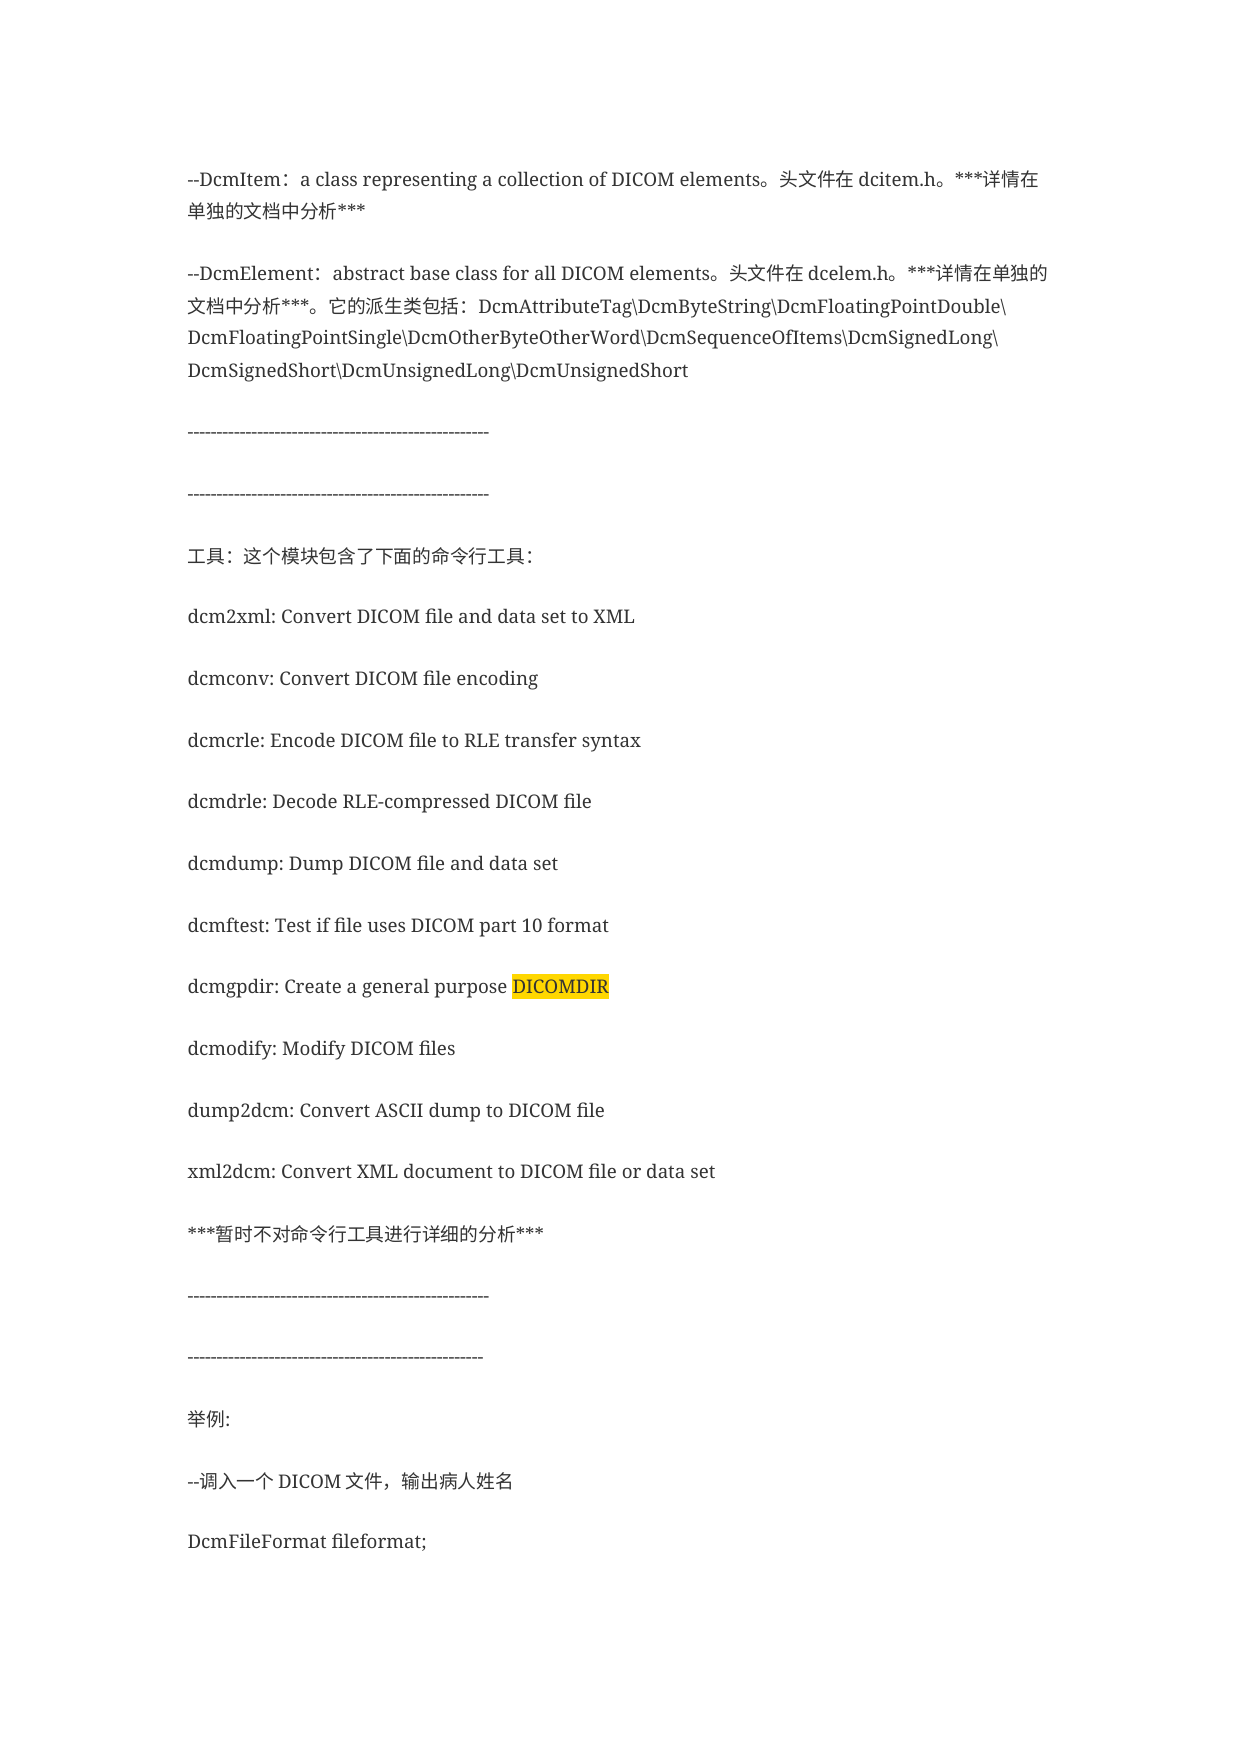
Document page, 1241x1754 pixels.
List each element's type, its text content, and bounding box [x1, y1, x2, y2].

text dcmftest: Test if file uses DICOM part 10 format [187, 909, 1053, 941]
text 工具：这个模块包含了下面的命令行工具： [187, 539, 1053, 571]
text dcm2xml: Convert DICOM file and data set to XML [187, 600, 1053, 633]
text ---------------------------------------------------- [187, 477, 1053, 509]
text dcmgpdir: Create a general purpose DICOMDIR [187, 970, 1053, 1003]
text 举例: [187, 1402, 1053, 1434]
text ---------------------------------------------------- [187, 415, 1053, 448]
text dcmconv: Convert DICOM file encoding [187, 662, 1053, 694]
text dcmodify: Modify DICOM files [187, 1032, 1053, 1064]
text xml2dcm: Convert XML document to DICOM file or data set [187, 1155, 1053, 1188]
text ---------------------------------------------------- [187, 1279, 1053, 1311]
text DcmFileFormat fileformat; [187, 1525, 1053, 1558]
text dcmdump: Dump DICOM file and data set [187, 847, 1053, 879]
text dcmcrle: Encode DICOM file to RLE transfer syntax [187, 724, 1053, 756]
text --DcmElement：abstract base class for all DICOM elements。头文件在dcelem.h。***详情在单独的文档中分析***。它的派生类包括：DcmAttributeTag\DcmByteString\DcmFloatingPointDouble\DcmFloatingPointSingle\DcmOtherByteOtherWord\DcmSequenceOfItems\DcmSignedLong\DcmSignedShort\DcmUnsignedLong\DcmUnsignedShort [187, 256, 1053, 386]
text --------------------------------------------------- [187, 1340, 1053, 1373]
text --DcmItem：a class representing a collection of DICOM elements。头文件在dcitem.h。***详情在单独的文档中分析*** [187, 162, 1053, 227]
text --调入一个DICOM文件，输出病人姓名 [187, 1464, 1053, 1496]
text dcmdrle: Decode RLE-compressed DICOM file [187, 785, 1053, 818]
text dump2dcm: Convert ASCII dump to DICOM file [187, 1094, 1053, 1126]
text ***暂时不对命令行工具进行详细的分析*** [187, 1217, 1053, 1249]
